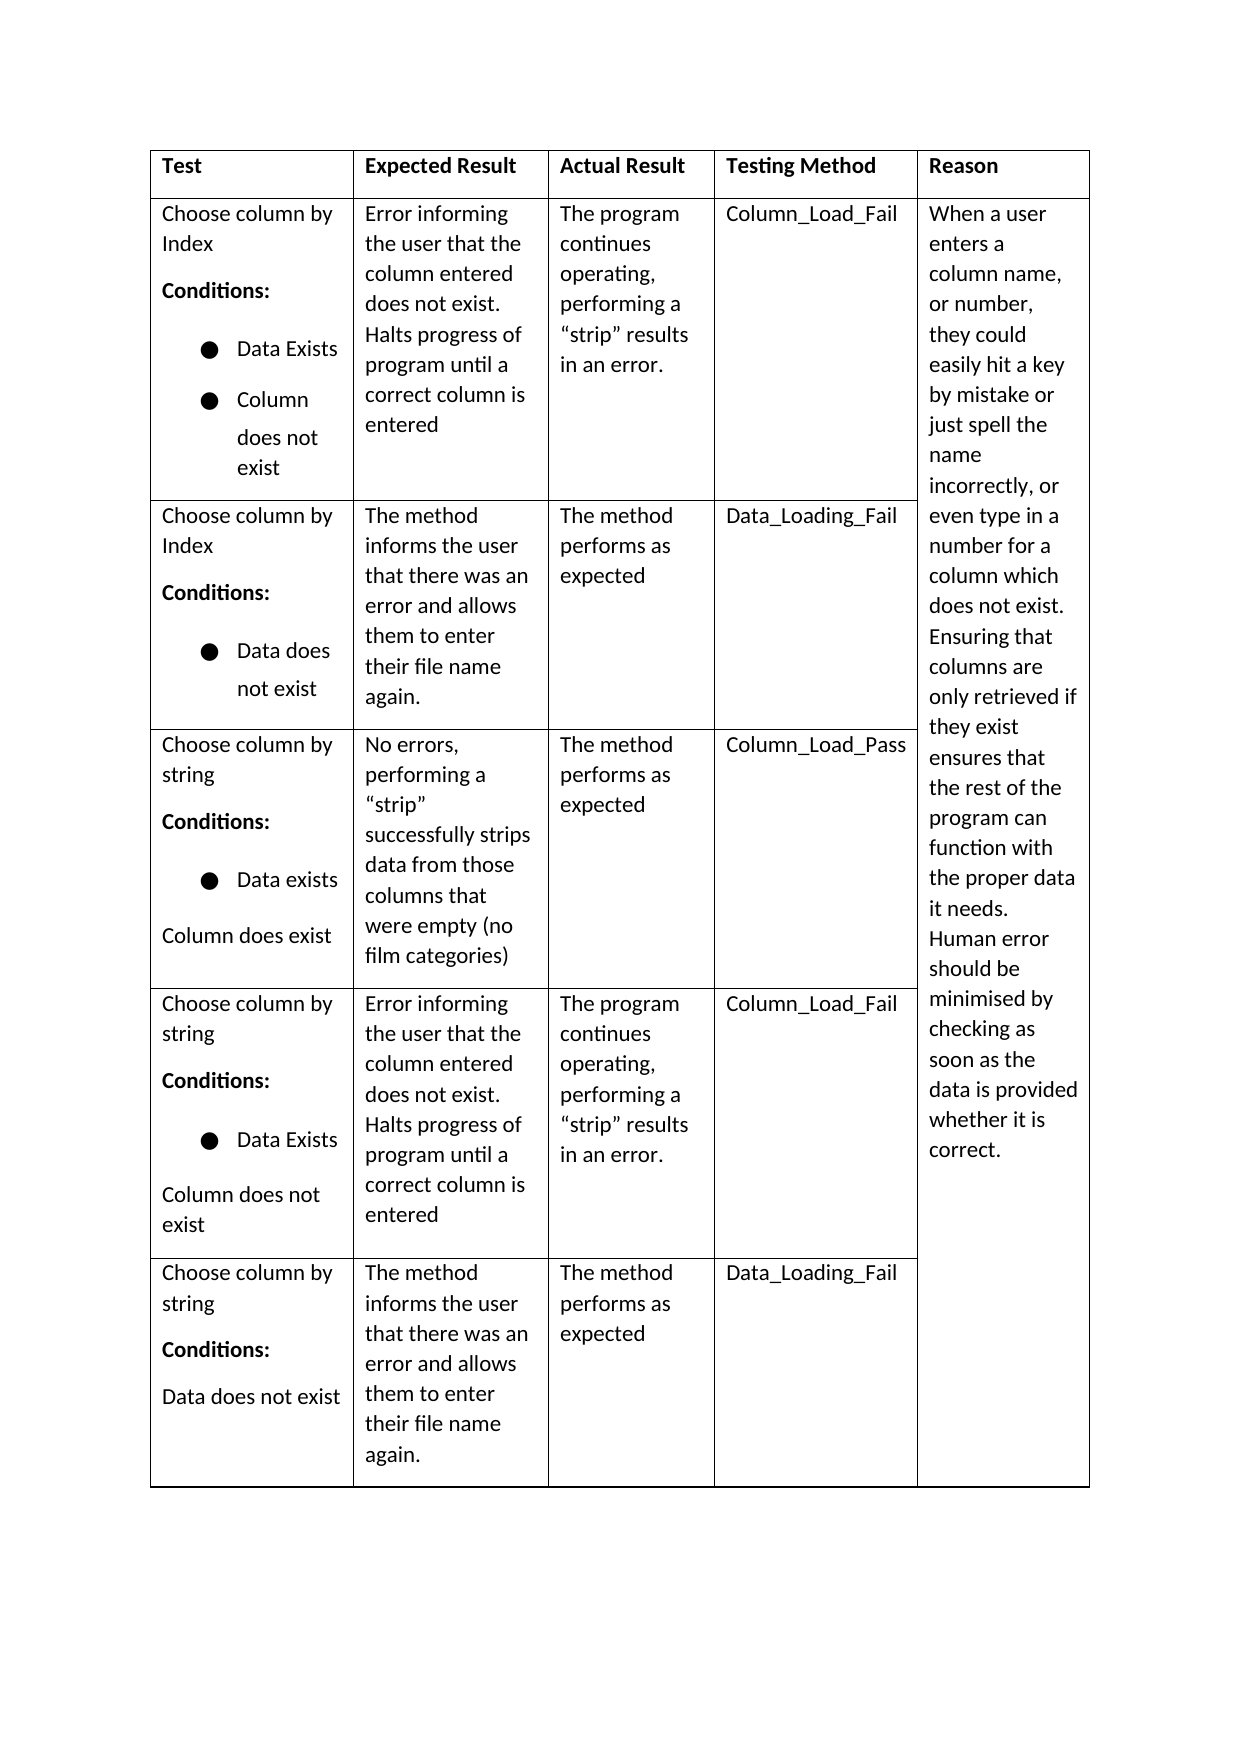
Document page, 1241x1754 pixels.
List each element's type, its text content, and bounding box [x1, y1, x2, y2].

table_cell The program continues operating, performing a “strip” results in an error. [549, 989, 714, 1257]
table_header Testing Method [715, 151, 917, 198]
table_header Test [151, 151, 353, 198]
table_cell Choose column by string Conditions: Data Exists Column does not exist [151, 989, 353, 1257]
table_cell Error informing the user that the column entered does not exist. Halts progress of program until a correct column is entered [354, 989, 548, 1257]
table_cell No errors, performing a “strip” successfully strips data from those columns that were empty (no film categories) [354, 730, 548, 988]
table_cell The method performs as expected [549, 1259, 714, 1486]
table_header Actual Result [549, 151, 714, 198]
table_cell The method informs the user that there was an error and allows them to enter their file name again. [354, 1259, 548, 1486]
table_cell Column_Load_Pass [715, 730, 917, 988]
table_cell Column_Load_Fail [715, 989, 917, 1257]
table_cell Choose column by Index Conditions: Data Exists Column does not exist [151, 199, 353, 500]
table_cell Choose column by Index Conditions: Data does not exist [151, 501, 353, 729]
table_header Reason [918, 151, 1089, 198]
table_cell When a user enters a column name, or number, they could easily hit a key by mistake or just spell the name incorrectly, or even type in a number for a column which does not exist. Ensuring that columns are only retrieved if they exist ensures that the rest of the program can function with the proper data it needs. Human error should be minimised by checking as soon as the data is provided whether it is correct. [918, 199, 1089, 1486]
table_cell Choose column by string Conditions: Data does not exist [151, 1259, 353, 1486]
table_cell The method performs as expected [549, 501, 714, 729]
table_cell The method informs the user that there was an error and allows them to enter their file name again. [354, 501, 548, 729]
table_cell Column_Load_Fail [715, 199, 917, 500]
table_header Expected Result [354, 151, 548, 198]
table_cell The program continues operating, performing a “strip” results in an error. [549, 199, 714, 500]
table_cell Choose column by string Conditions: Data exists Column does exist [151, 730, 353, 988]
table_cell The method performs as expected [549, 730, 714, 988]
table_cell Data_Loading_Fail [715, 501, 917, 729]
table_cell Data_Loading_Fail [715, 1259, 917, 1486]
table_cell Error informing the user that the column entered does not exist. Halts progress of program until a correct column is entered [354, 199, 548, 500]
